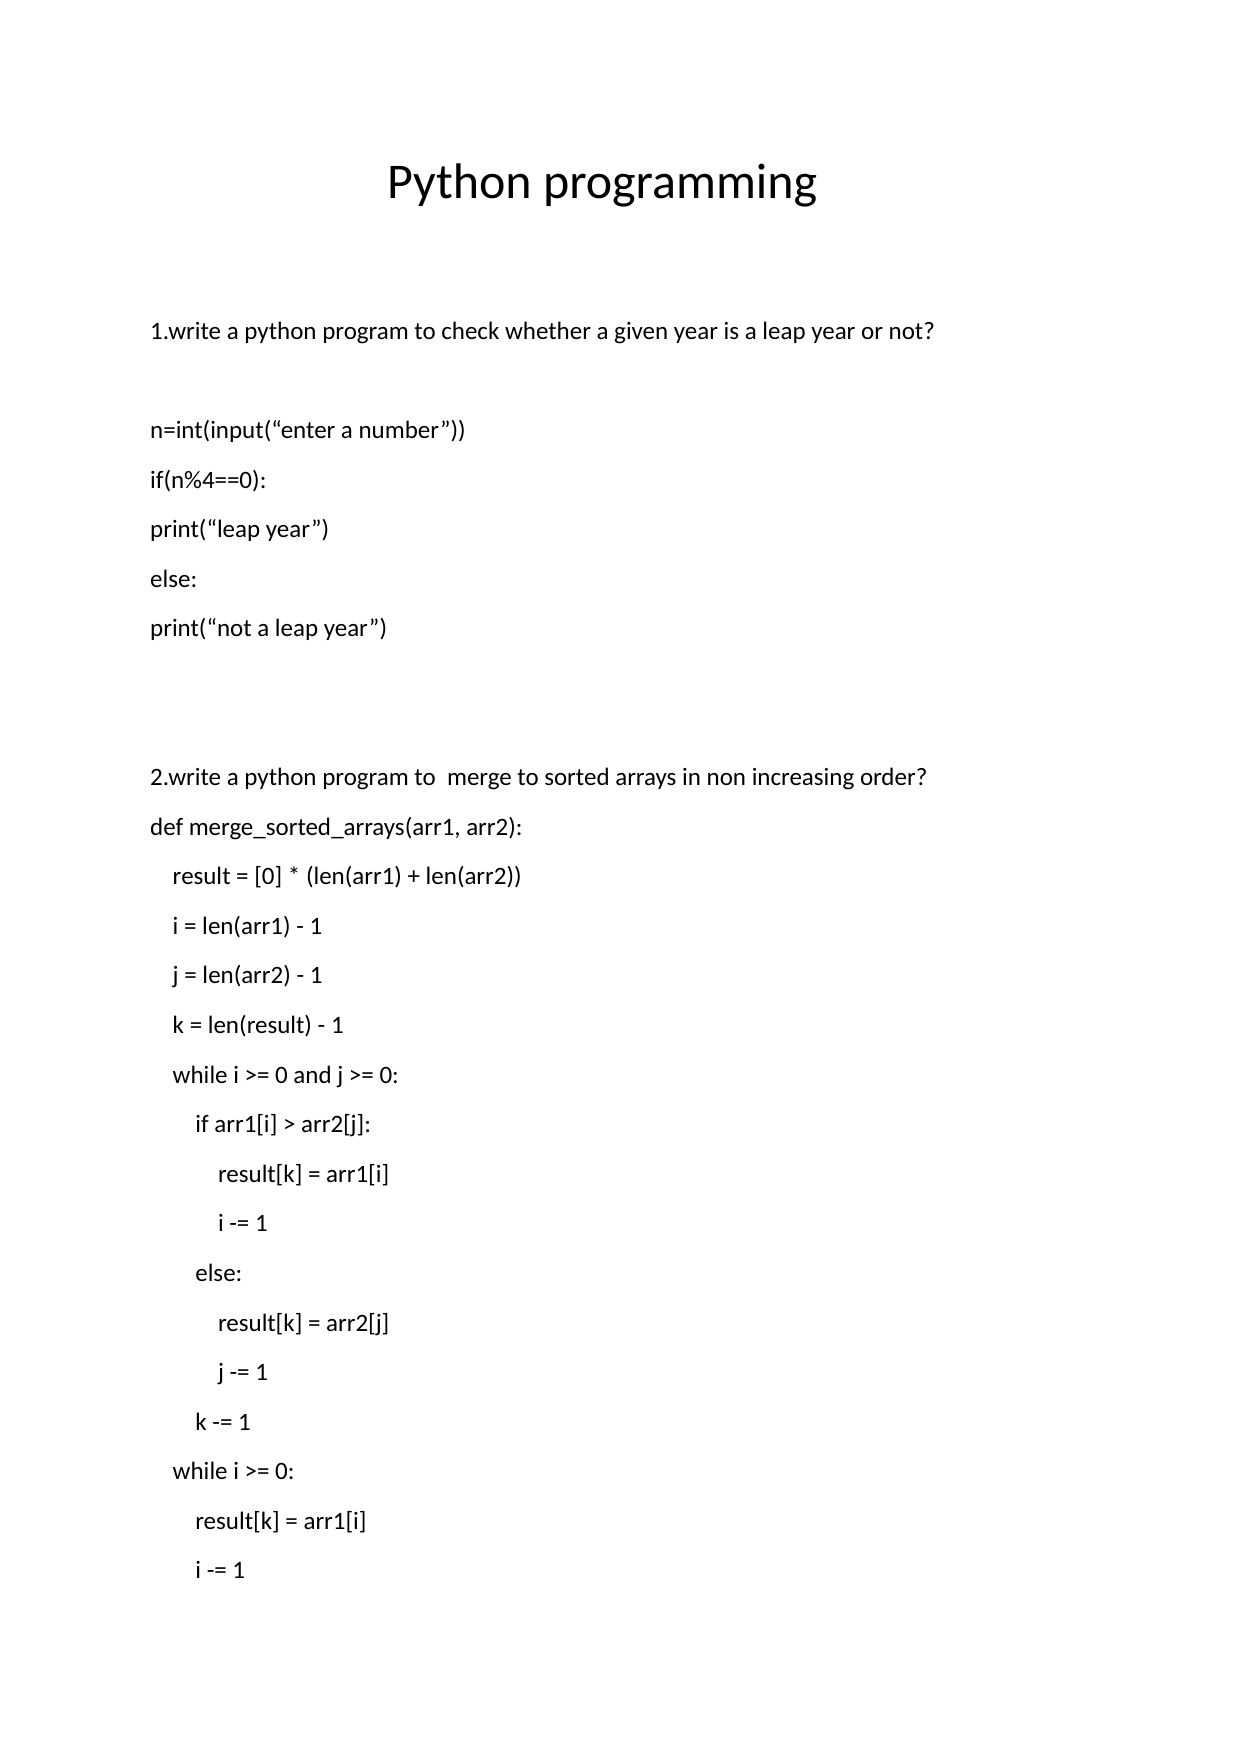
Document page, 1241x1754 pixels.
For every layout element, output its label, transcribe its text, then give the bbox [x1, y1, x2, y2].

text def merge_sorted_arrays(arr1, arr2): [150, 811, 1090, 841]
text Python programming [150, 150, 1090, 211]
text if(n%4==0): [150, 464, 1090, 494]
text k = len(result) - 1 [150, 1009, 1090, 1040]
text result = [0] * (len(arr1) + len(arr2)) [150, 860, 1090, 891]
text result[k] = arr2[j] [150, 1307, 1090, 1337]
text i -= 1 [150, 1554, 1090, 1585]
text print(“not a leap year”) [150, 612, 1090, 643]
text while i >= 0: [150, 1455, 1090, 1486]
text j -= 1 [150, 1356, 1090, 1387]
text result[k] = arr1[i] [150, 1505, 1090, 1536]
text result[k] = arr1[i] [150, 1158, 1090, 1188]
text i = len(arr1) - 1 [150, 910, 1090, 941]
text 2.write a python program to merge to sorted arrays in non increasing order? [150, 761, 1090, 792]
text while i >= 0 and j >= 0: [150, 1059, 1090, 1089]
text 1.write a python program to check whether a given year is a leap year or not? [150, 315, 1090, 346]
text k -= 1 [150, 1406, 1090, 1436]
text if arr1[i] > arr2[j]: [150, 1108, 1090, 1139]
text n=int(input(“enter a number”)) [150, 414, 1090, 445]
text j = len(arr2) - 1 [150, 959, 1090, 990]
text else: [150, 563, 1090, 593]
text else: [150, 1257, 1090, 1288]
text print(“leap year”) [150, 513, 1090, 544]
text i -= 1 [150, 1207, 1090, 1238]
